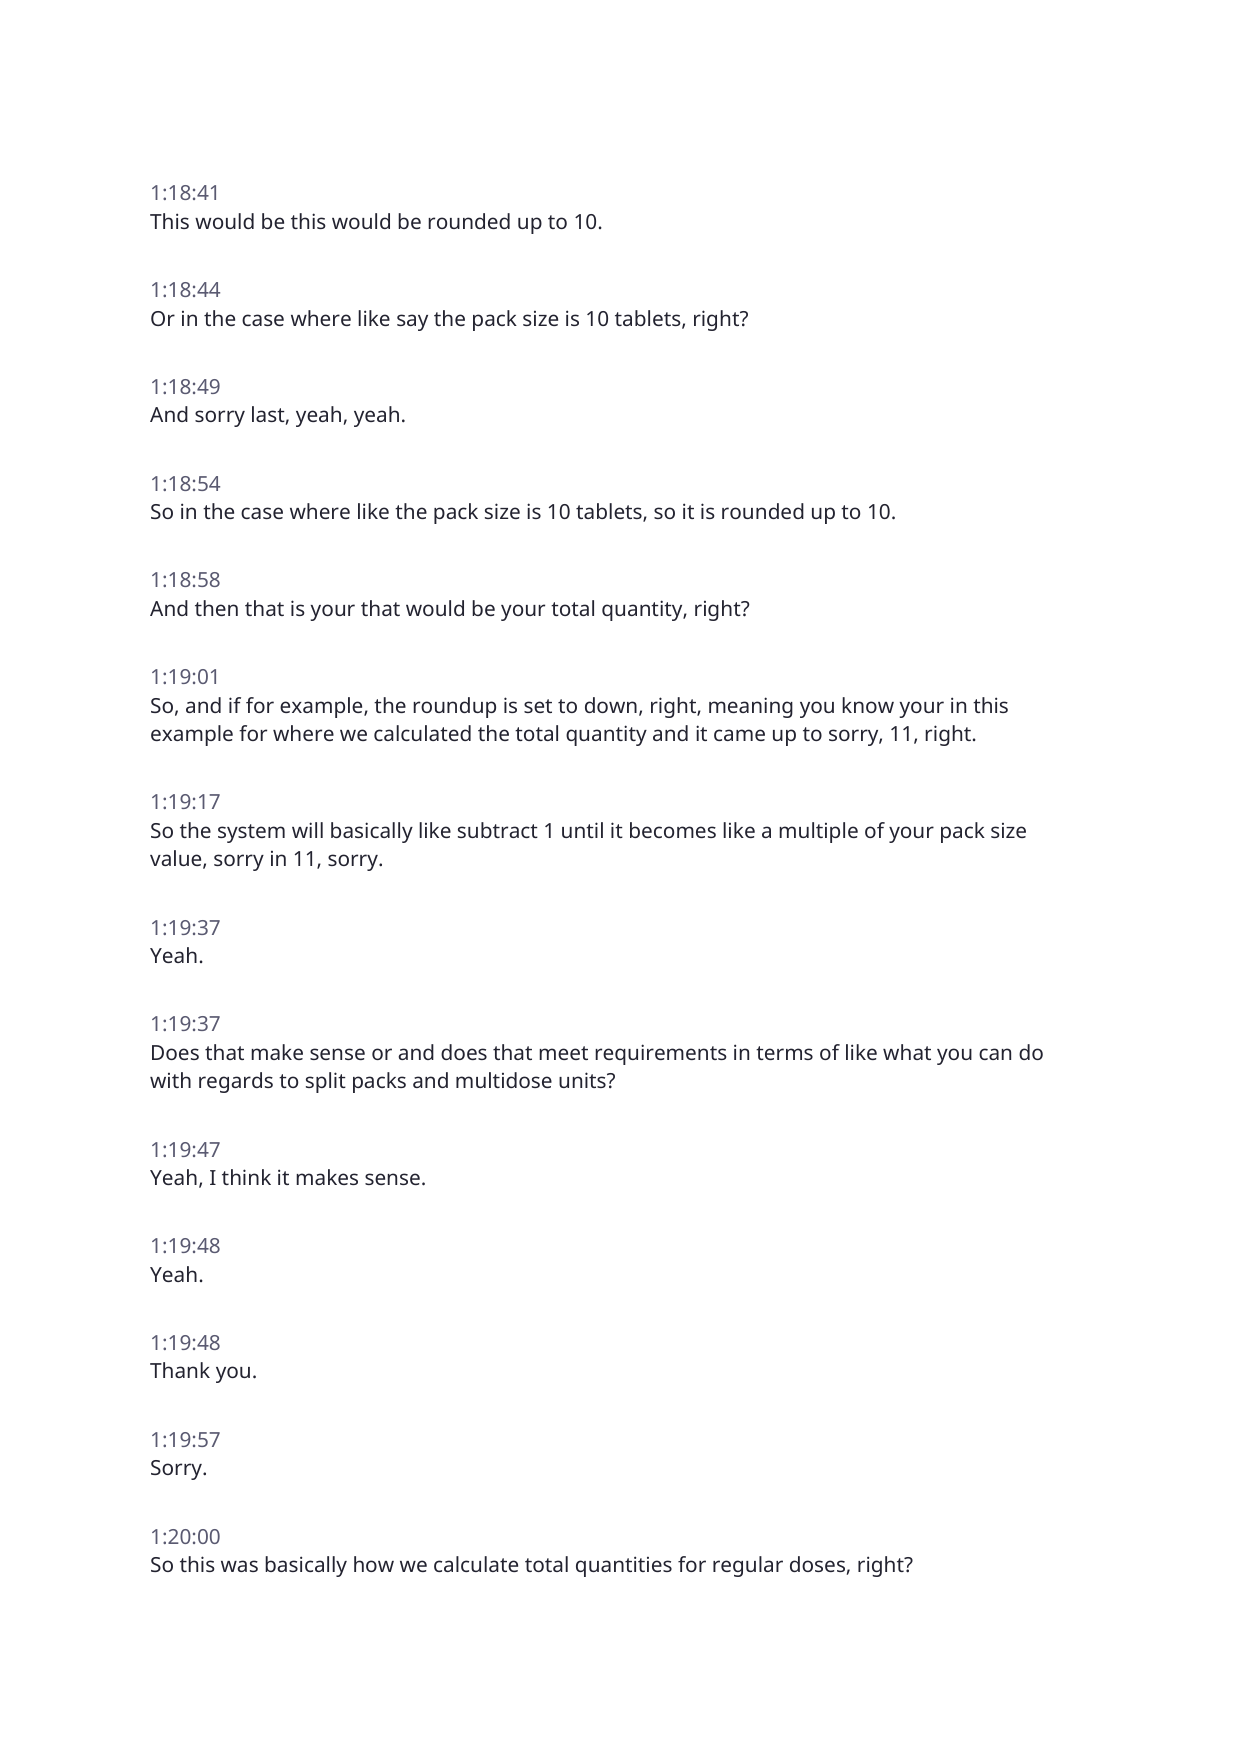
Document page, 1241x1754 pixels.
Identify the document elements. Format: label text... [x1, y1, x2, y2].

text 1:19:37 Does that make sense or and does that meet requirements in terms of like what you can do with regards to split packs and multidose units? [150, 981, 1090, 1095]
text 1:19:57 Sorry. [150, 1397, 1090, 1482]
text 1:19:48 Yeah. [150, 1203, 1090, 1288]
text 1:19:17 So the system will basically like subtract 1 until it becomes like a multiple of your pack size value, sorry in 11, sorry. [150, 759, 1090, 873]
text 1:20:00 So this was basically how we calculate total quantities for regular doses, right? [150, 1493, 1090, 1579]
text 1:18:44 Or in the case where like say the pack size is 10 tablets, right? [150, 247, 1090, 332]
text 1:18:41 This would be this would be rounded up to 10. [150, 150, 1090, 235]
text 1:19:37 Yeah. [150, 884, 1090, 969]
text 1:19:48 Thank you. [150, 1300, 1090, 1385]
text 1:18:54 So in the case where like the pack size is 10 tablets, so it is rounded up to 10. [150, 440, 1090, 526]
text 1:19:47 Yeah, I think it makes sense. [150, 1106, 1090, 1192]
text 1:18:49 And sorry last, yeah, yeah. [150, 343, 1090, 429]
text 1:18:58 And then that is your that would be your total quantity, right? [150, 537, 1090, 622]
text 1:19:01 So, and if for example, the roundup is set to down, right, meaning you know your in this example for where we calculated the total quantity and it came up to sorry, 11, right. [150, 634, 1090, 748]
